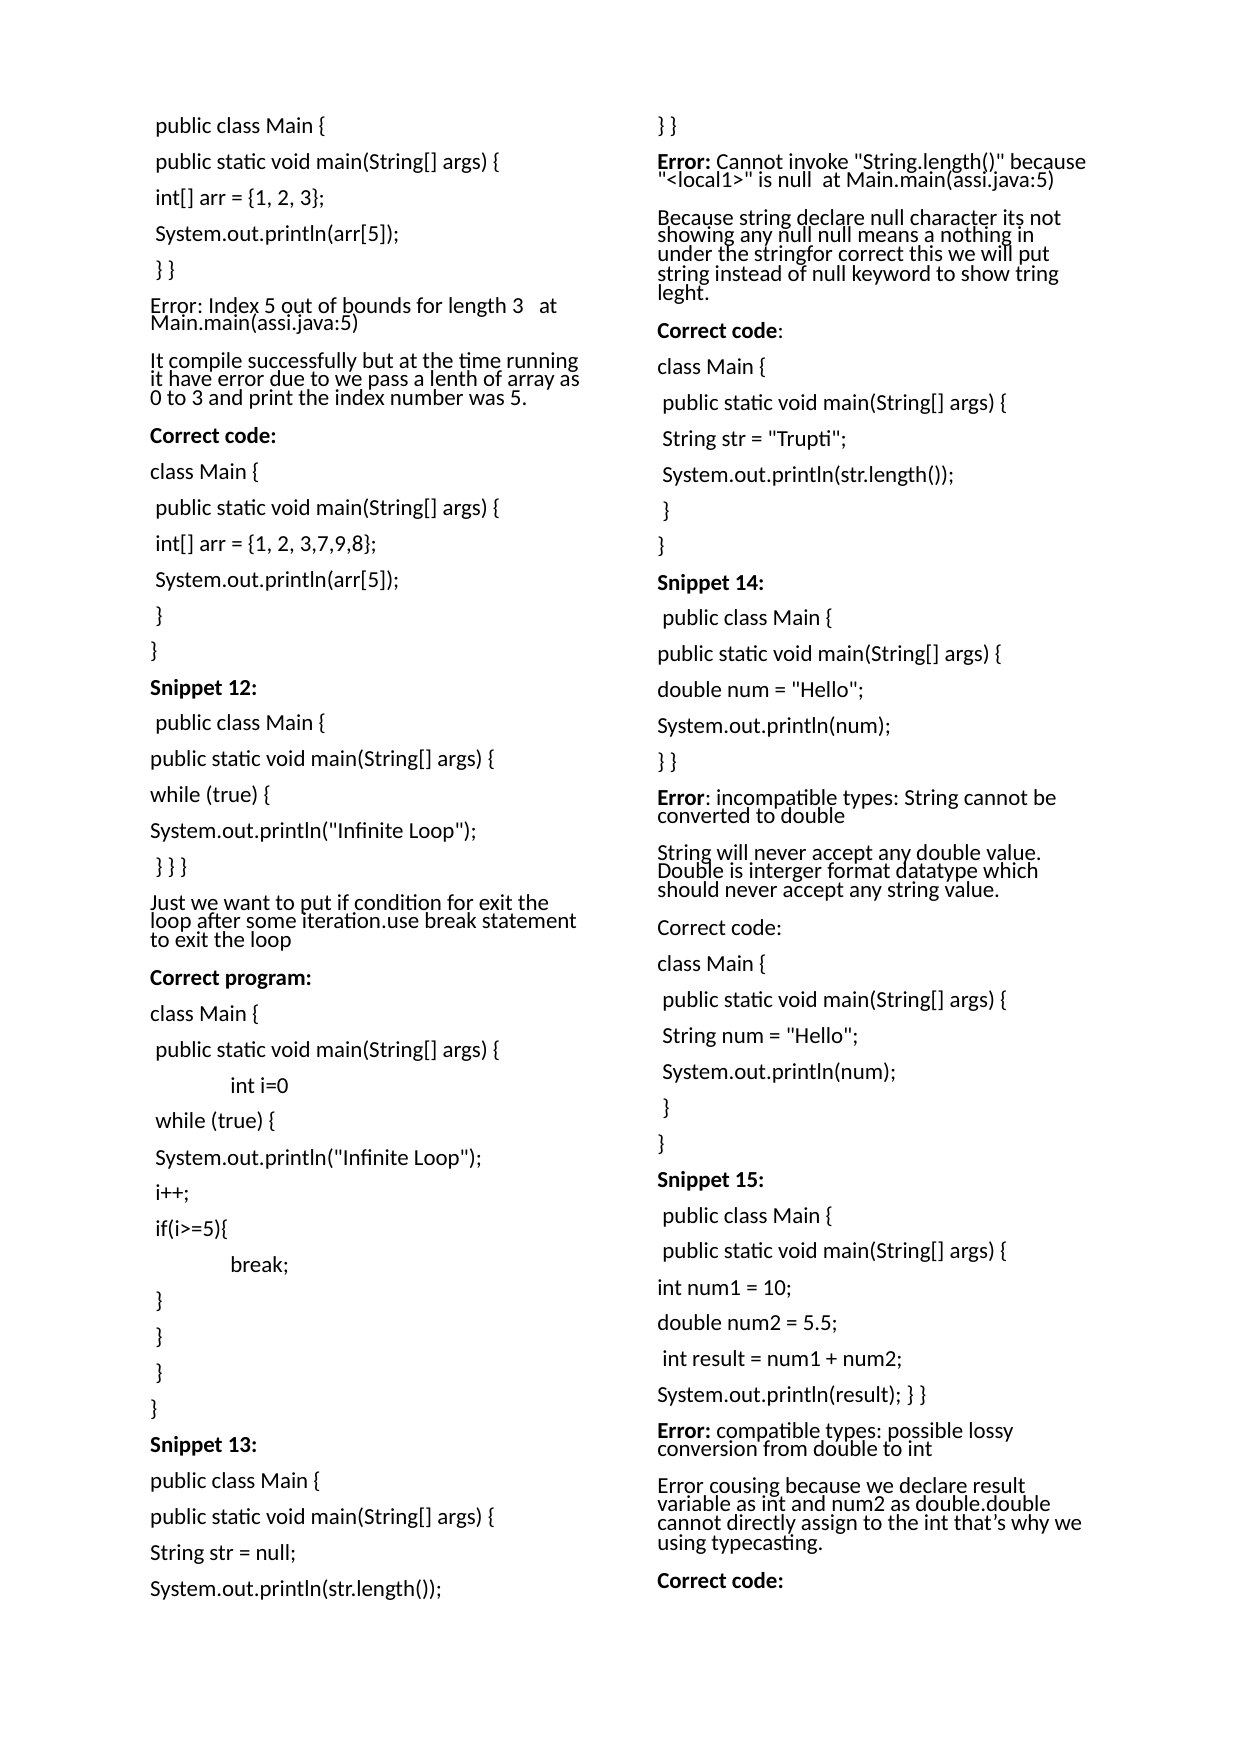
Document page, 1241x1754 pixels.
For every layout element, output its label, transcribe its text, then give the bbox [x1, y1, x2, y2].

text public static void main(String[] args) { [657, 395, 1090, 414]
text class Main { [150, 464, 583, 483]
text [150, 1509, 583, 1528]
text Correct code: [657, 323, 1090, 342]
text System.out.println(str.length()); [150, 1581, 583, 1600]
text Snippet 15: [657, 1172, 1090, 1191]
text } [657, 1100, 1090, 1119]
text i++; [150, 1185, 583, 1205]
text } [657, 503, 1090, 522]
text } [150, 1293, 583, 1312]
text double num = "Hello"; [657, 682, 1090, 702]
text double num2 = 5.5; [657, 1315, 1090, 1335]
text } [657, 538, 1090, 558]
text Correct code: [657, 920, 1090, 939]
text int i=0 [150, 1078, 583, 1097]
text public class Main { [150, 118, 583, 137]
text System.out.println("Infinite Loop"); [150, 823, 583, 842]
text } } } [150, 859, 583, 878]
text System.out.println(str.length()); [657, 467, 1090, 486]
text Correct program: [150, 970, 583, 989]
text String str = "Trupti"; [657, 431, 1090, 450]
text String will never accept any double value. Double is interger format datatype which should never accept any string value. [657, 845, 1090, 903]
text public class Main { [150, 715, 583, 735]
text String num = "Hello"; [657, 1028, 1090, 1047]
text } [150, 1401, 583, 1420]
text System.out.println(arr[5]); [150, 226, 583, 245]
text break; [150, 1257, 583, 1277]
text public class Main { [150, 1473, 583, 1492]
text System.out.println(num); [657, 718, 1090, 737]
text public static void main(String[] args) { [657, 992, 1090, 1011]
text Error cousing because we declare result variable as int and num2 as double.double cannot directly assign to the int that’s why we using typecasting. [657, 1478, 1090, 1556]
text } [150, 608, 583, 627]
text public class Main { [657, 1208, 1090, 1227]
text while (true) { [150, 787, 583, 807]
text class Main { [150, 1006, 583, 1025]
text public static void main(String[] args) { [150, 1042, 583, 1061]
text } } [657, 118, 1090, 137]
text class Main { [657, 956, 1090, 975]
text System.out.println(result); } } [657, 1387, 1090, 1407]
text Just we want to put if condition for exit the loop after some iteration.use break statement to exit the loop [150, 895, 583, 953]
text System.out.println(num); [657, 1064, 1090, 1083]
text String str = null; [150, 1545, 583, 1564]
text public static void main(String[] args) { [150, 751, 583, 771]
text public static void main(String[] args) { [657, 1243, 1090, 1263]
text int result = num1 + num2; [657, 1351, 1090, 1371]
text class Main { [657, 359, 1090, 378]
text Error: Index 5 out of bounds for length 3 at Main.main(assi.java:5) [150, 298, 583, 337]
text int[] arr = {1, 2, 3,7,9,8}; [150, 536, 583, 555]
text System.out.println("Infinite Loop"); [150, 1149, 583, 1169]
text int[] arr = {1, 2, 3}; [150, 190, 583, 209]
text Snippet 13: [150, 1437, 583, 1456]
text } [150, 1365, 583, 1384]
text public static void main(String[] args) { [657, 646, 1090, 666]
text Error: Cannot invoke "String.length()" because "<local1>" is null at Main.main(assi.java:5) [657, 154, 1090, 193]
text It compile successfully but at the time running it have error due to we pass a lenth of array as 0 to 3 and print the index number was 5. [150, 353, 583, 411]
text public class Main { [657, 610, 1090, 630]
text Snippet 14: [657, 574, 1090, 594]
text Error: compatible types: possible lossy conversion from double to int [657, 1423, 1090, 1462]
text public static void main(String[] args) { [150, 500, 583, 519]
text Snippet 12: [150, 679, 583, 699]
text } } [657, 754, 1090, 773]
text System.out.println(arr[5]); [150, 572, 583, 591]
text } } [150, 262, 583, 281]
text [150, 154, 583, 173]
text } [150, 643, 583, 663]
text Correct code: [657, 1573, 1090, 1592]
text while (true) { [150, 1113, 583, 1133]
text Because string declare null character its not showing any null null means a nothing in under the stringfor correct this we will put string instead of null keyword to show tring leght. [657, 209, 1090, 306]
text Correct code: [150, 428, 583, 447]
text Error: incompatible types: String cannot be converted to double [657, 790, 1090, 829]
text int num1 = 10; [657, 1279, 1090, 1299]
text if(i>=5){ [150, 1221, 583, 1241]
text } [150, 1329, 583, 1348]
text } [657, 1136, 1090, 1155]
